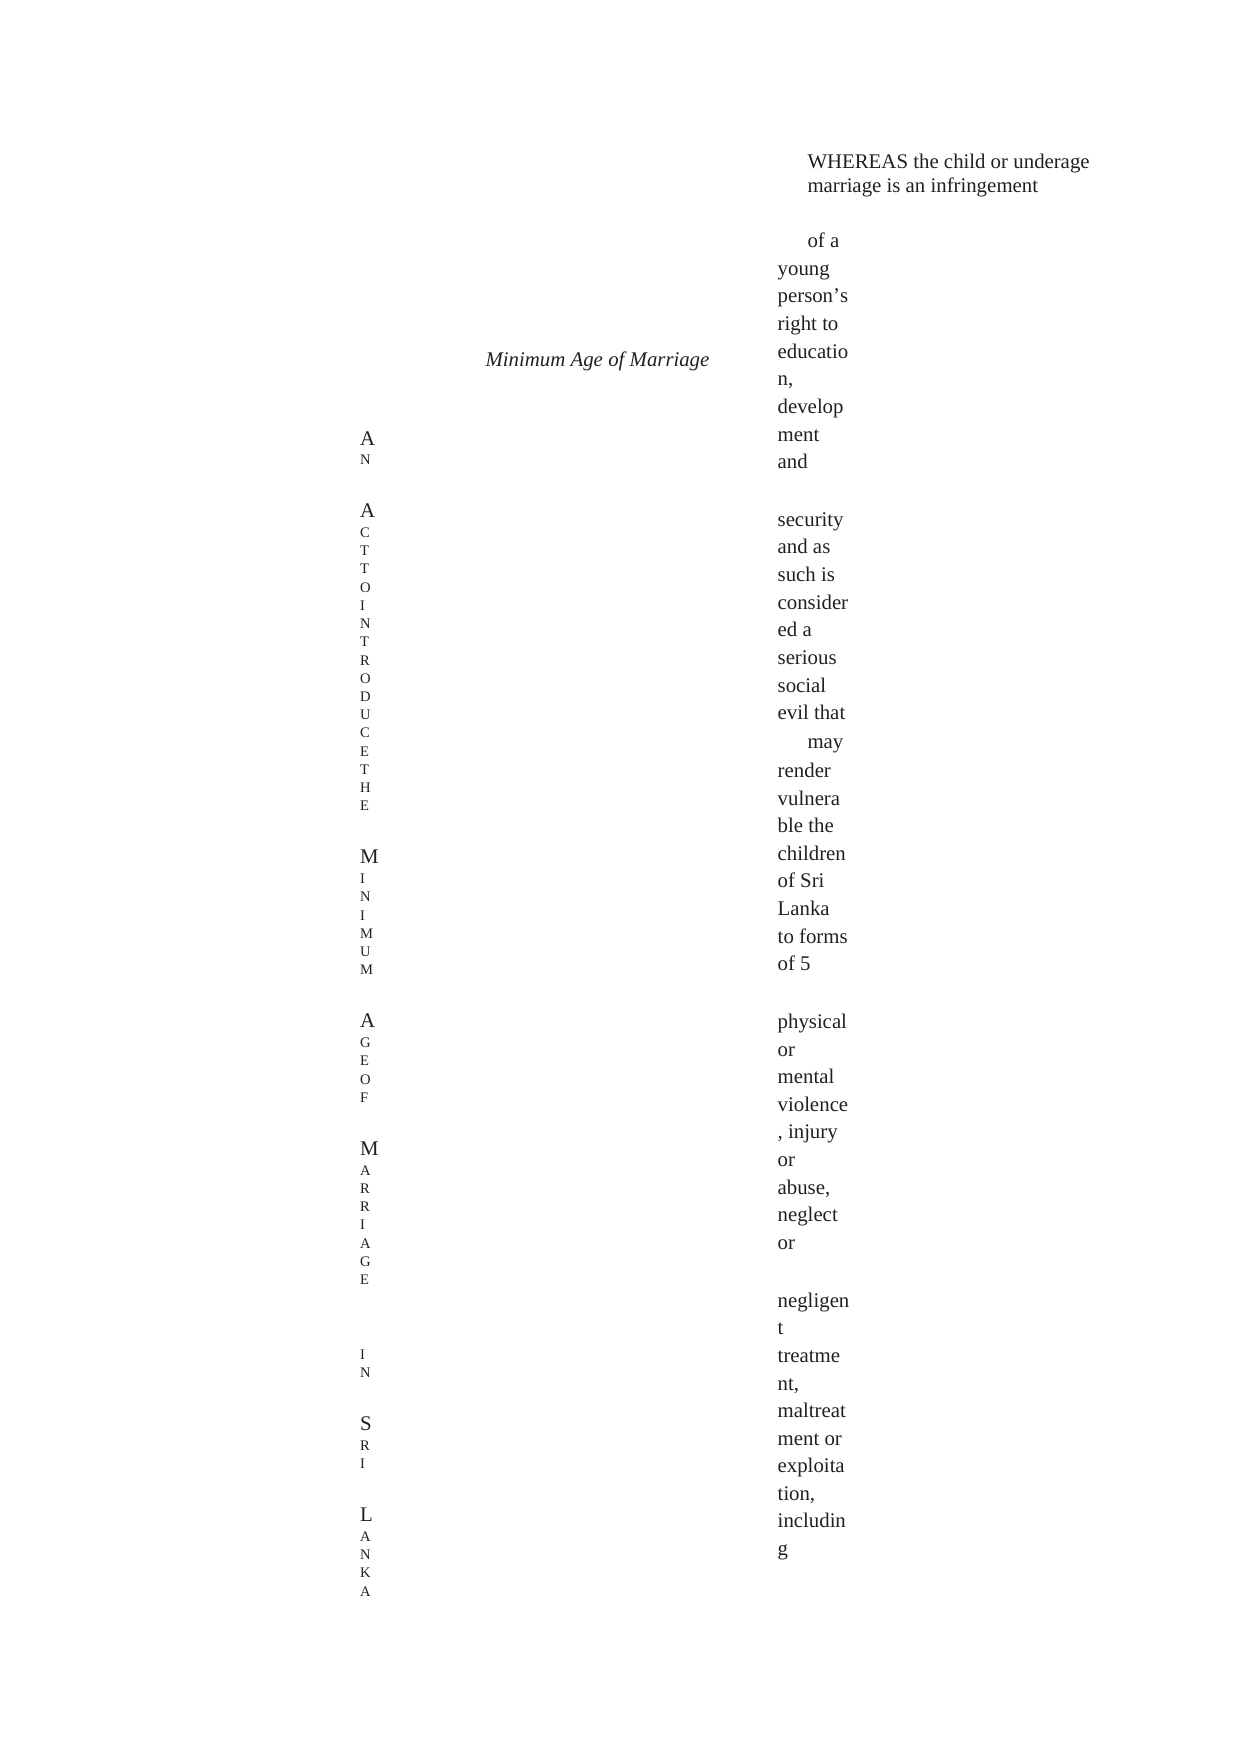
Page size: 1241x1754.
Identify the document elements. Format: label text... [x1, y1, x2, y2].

table_header Minimum Age of Marriage [301, 344, 620, 378]
text WHEREAS the child or underage marriage is an infringement Preamble. [807, 150, 1090, 223]
